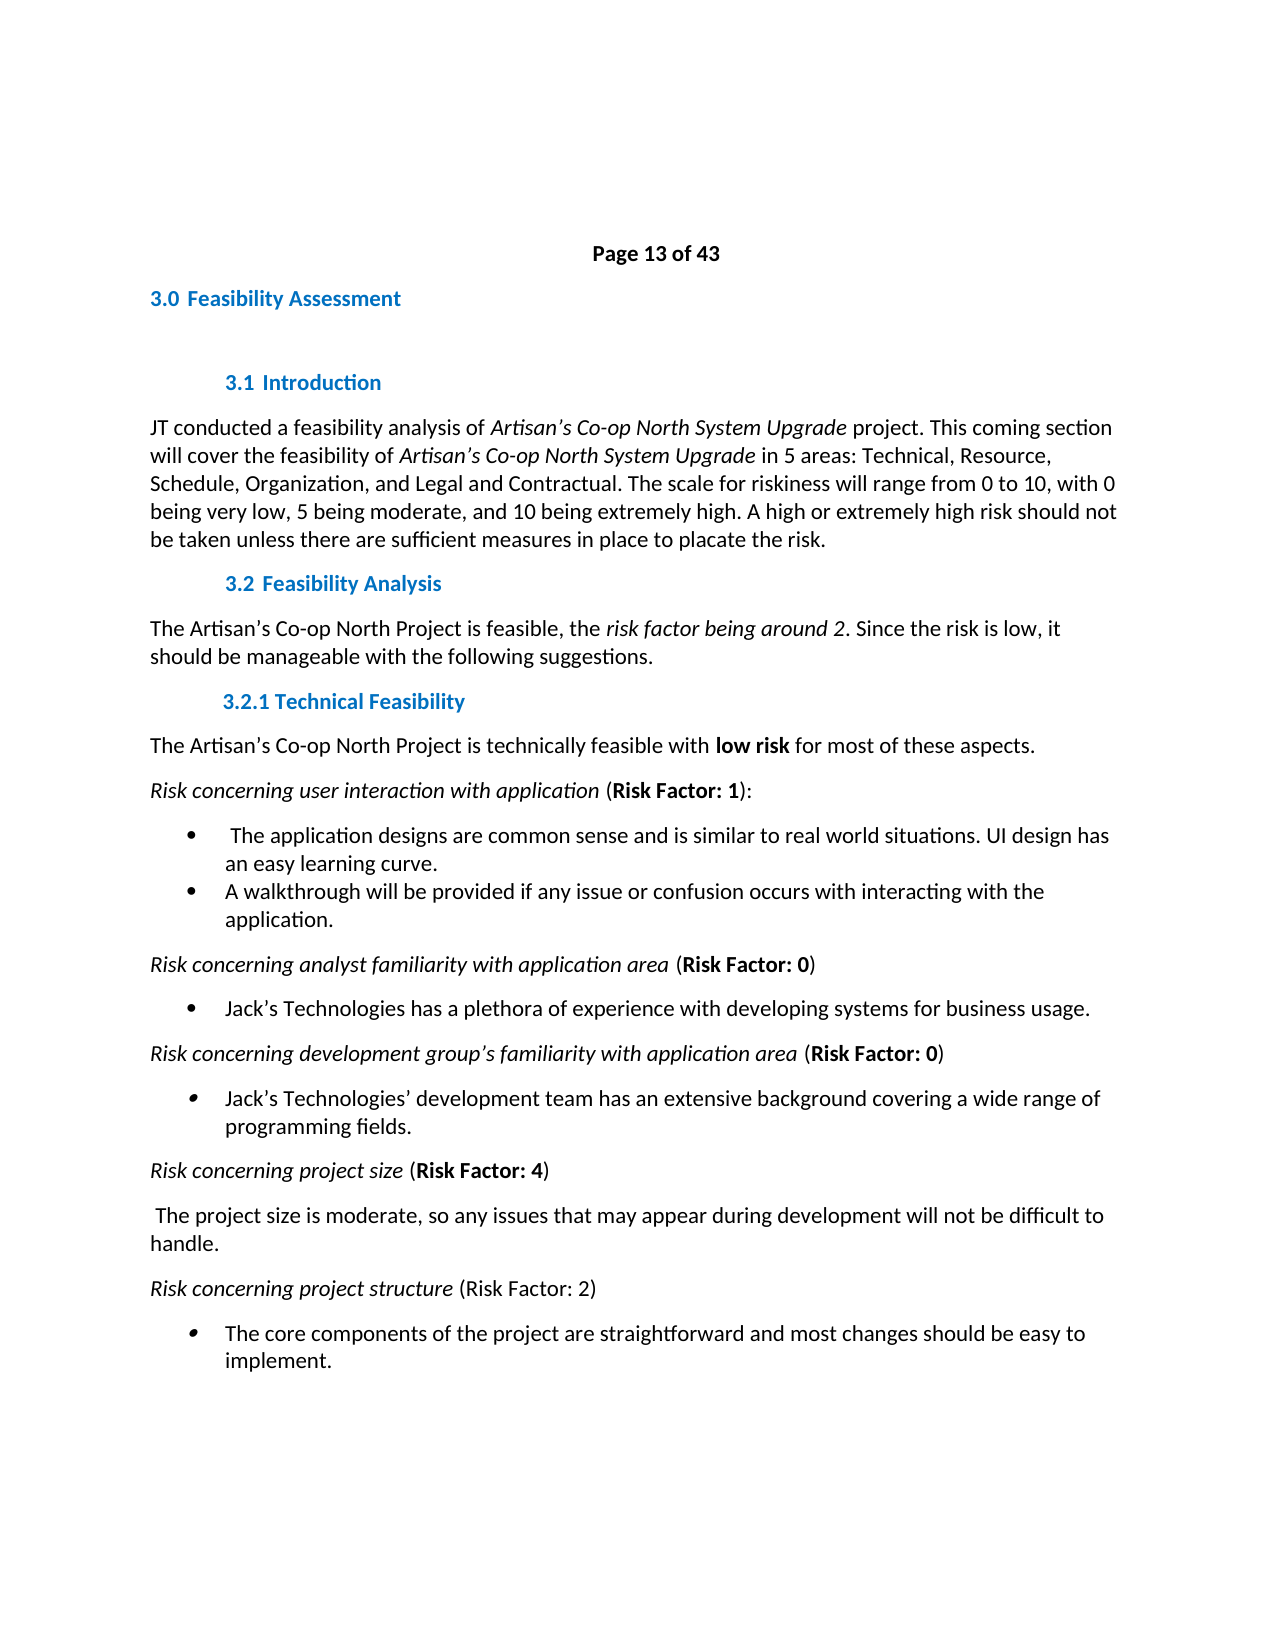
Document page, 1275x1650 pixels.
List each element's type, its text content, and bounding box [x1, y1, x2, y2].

text The Artisan’s Co-op North Project is feasible, the risk factor being around 2. Since the risk is low, it should be manageable with the following suggestions. [150, 614, 1125, 670]
list Feasibility Analysis [225, 569, 1125, 598]
list Introduction [225, 368, 1125, 396]
text Risk concerning project size (Risk Factor: 4) [150, 1157, 1125, 1184]
text Risk concerning analyst familiarity with application area (Risk Factor: 0) [150, 950, 1125, 978]
list The core components of the project are straightforward and most changes should be easy to implement. [187, 1319, 1125, 1375]
text Risk concerning development group’s familiarity with application area (Risk Factor: 0) [150, 1039, 1125, 1067]
text 3.2.1 Technical Feasibility [150, 687, 1125, 715]
list Jack’s Technologies’ development team has an extensive background covering a wide range of programming fields. [187, 1084, 1125, 1140]
text Page 13 of 43 [150, 239, 1125, 267]
list The application designs are common sense and is similar to real world situations. UI design has an easy learning curve. [187, 821, 1125, 877]
list A walkthrough will be provided if any issue or confusion occurs with interacting with the application. [187, 877, 1125, 933]
text The Artisan’s Co-op North Project is technically feasible with low risk for most of these aspects. [150, 732, 1125, 760]
text JT conducted a feasibility analysis of Artisan’s Co-op North System Upgrade project. This coming section will cover the feasibility of Artisan’s Co-op North System Upgrade in 5 areas: Technical, Resource, Schedule, Organization, and Legal and Contractual. The scale for riskiness will range from 0 to 10, with 0 being very low, 5 being moderate, and 10 being extremely high. A high or extremely high risk should not be taken unless there are sufficient measures in place to placate the risk. [150, 413, 1125, 553]
text Risk concerning user interaction with application (Risk Factor: 1): [150, 776, 1125, 804]
list Jack’s Technologies has a plethora of experience with developing systems for business usage. [187, 994, 1125, 1022]
text Risk concerning project structure (Risk Factor: 2) [150, 1274, 1125, 1302]
text The project size is moderate, so any issues that may appear during development will not be difficult to handle. [150, 1201, 1125, 1257]
list Feasibility Assessment [150, 284, 1125, 312]
